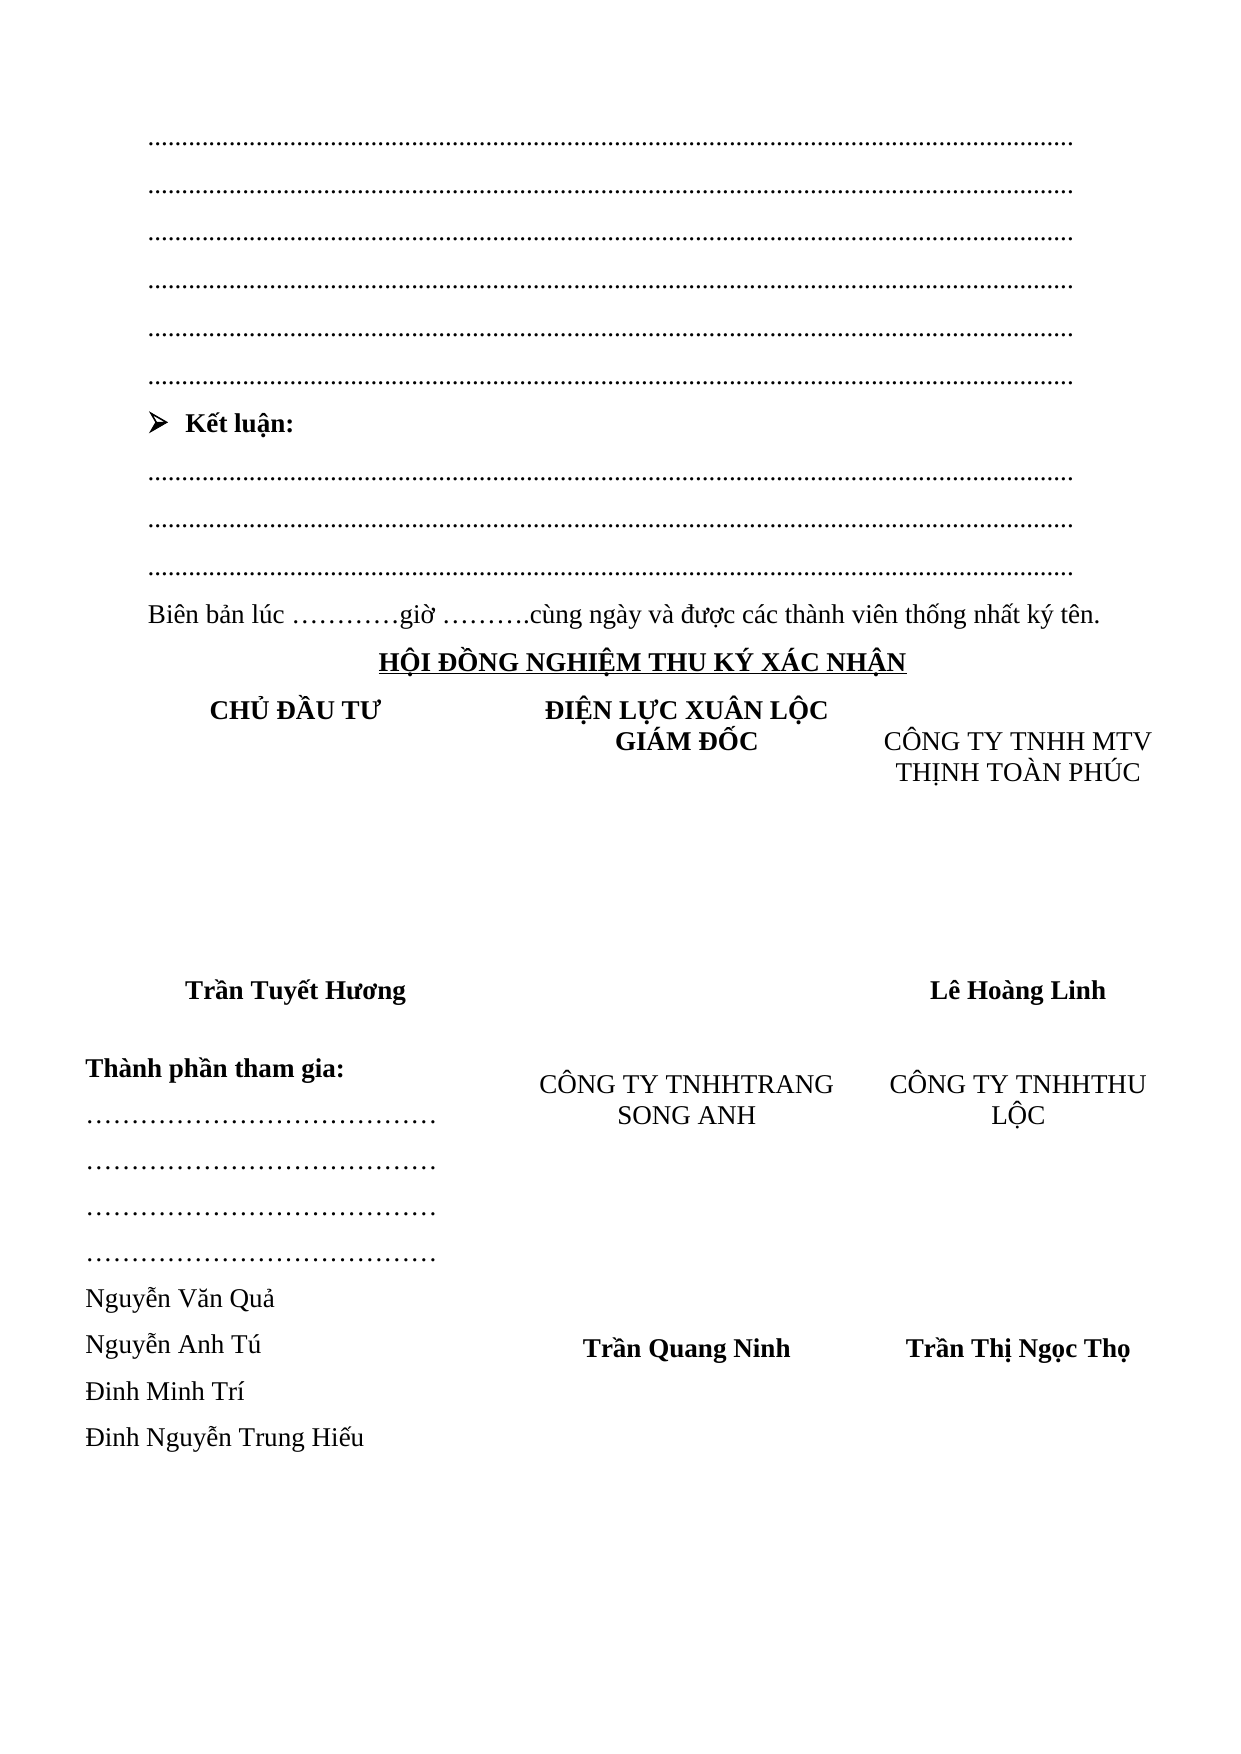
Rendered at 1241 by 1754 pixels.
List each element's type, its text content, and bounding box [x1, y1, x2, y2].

list Kết luận: [148, 407, 1137, 438]
table_cell CÔNG TY TNHH TRANG SONG ANH Trần Quang Ninh [517, 975, 856, 1452]
text HỘI ĐỒNG NGHIỆM THU KÝ XÁC NHẬN [148, 646, 1137, 677]
table_header CHỦ ĐẦU TƯ [74, 694, 517, 974]
table_header ĐIỆN LỰC XUÂN LỘC GIÁM ĐỐC [517, 694, 856, 974]
table_header CÔNG TY TNHH MTV THỊNH TOÀN PHÚC [856, 694, 1180, 974]
table_cell Lê Hoàng Linh CÔNG TY TNHH THU LỘC Trần Thị Ngọc Thọ [856, 975, 1180, 1452]
table_cell Trần Tuyết Hương Thành phần tham gia: ………………………………… ………………………………… ………………………………… ………………………………… Nguyễn Văn Quả Nguyễn Anh Tú Đinh Minh Trí Đinh Nguyễn Trung Hiếu [74, 975, 517, 1452]
text Biên bản lúc …………giờ ……….cùng ngày và được các thành viên thống nhất ký tên. [148, 598, 1137, 629]
